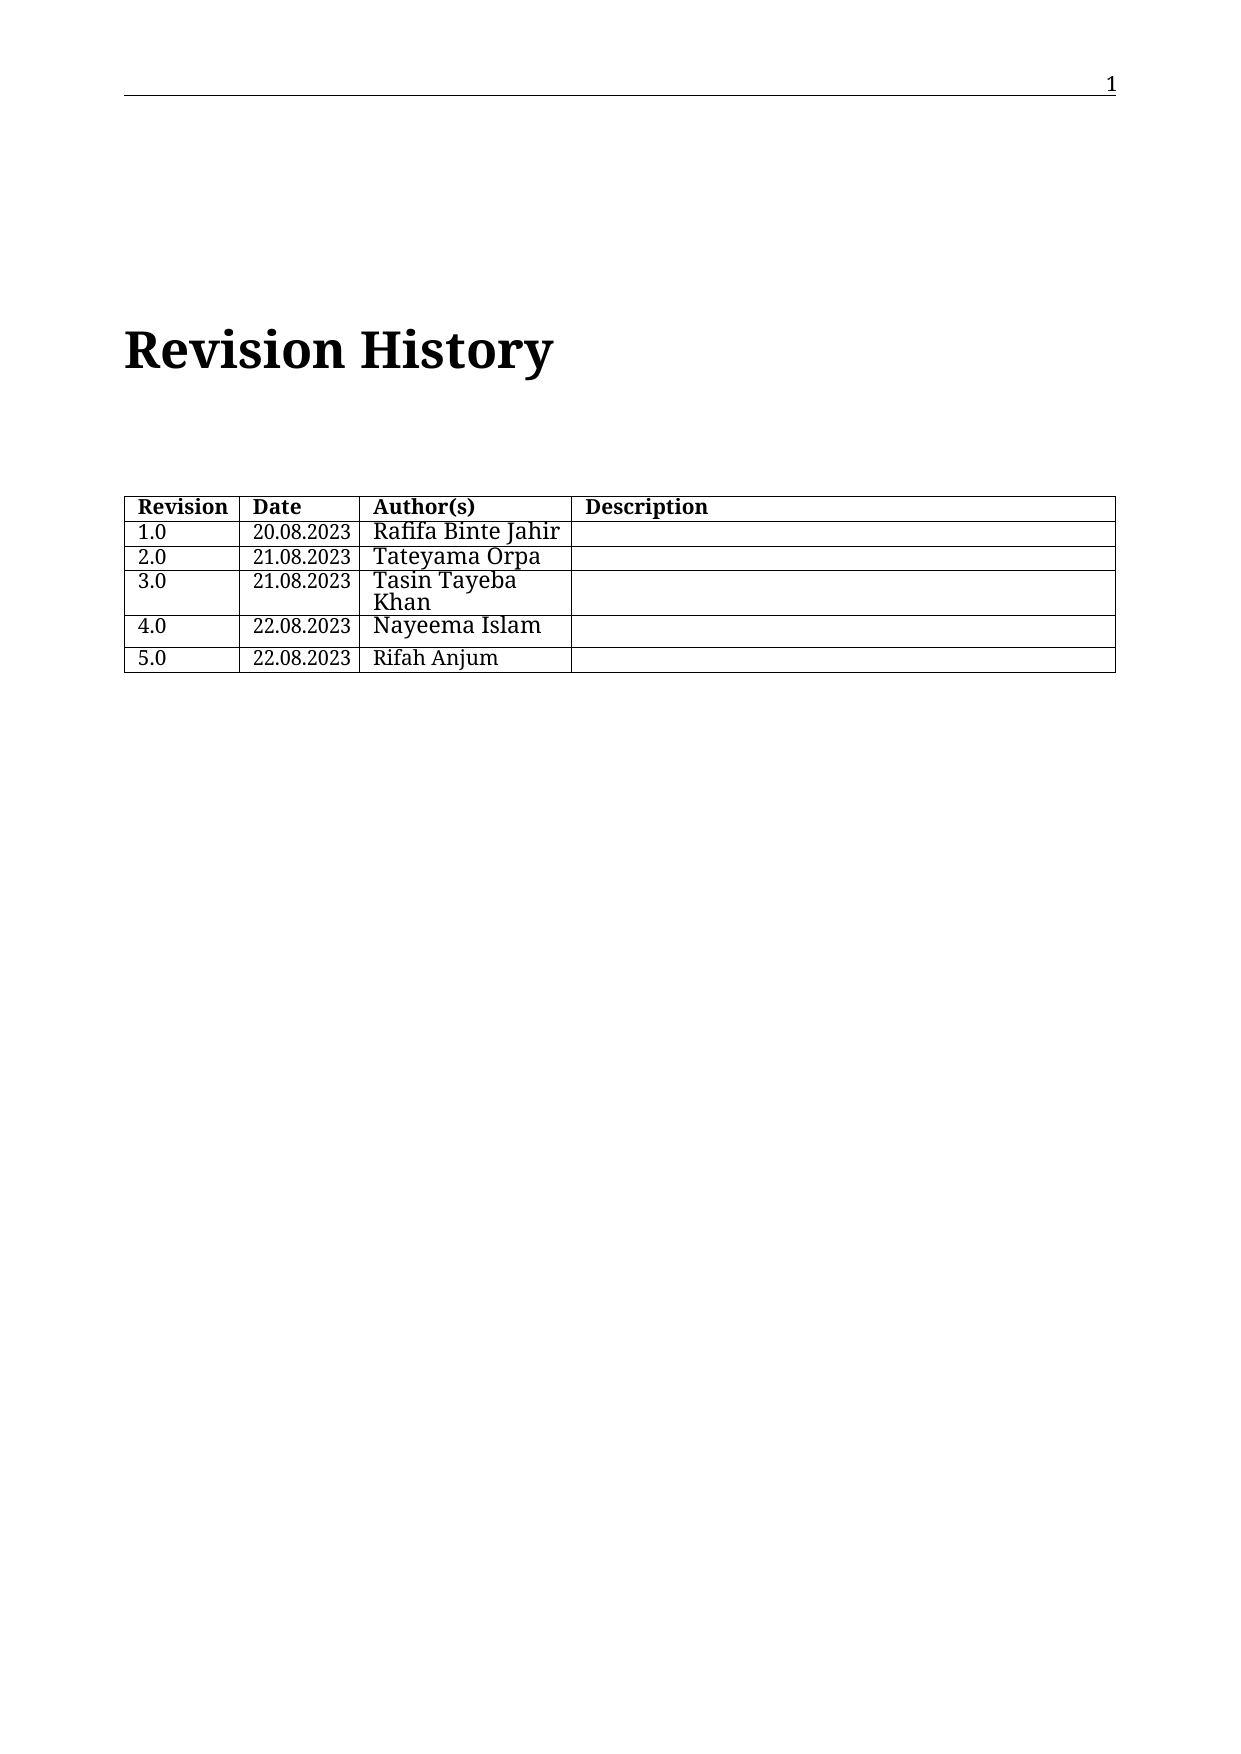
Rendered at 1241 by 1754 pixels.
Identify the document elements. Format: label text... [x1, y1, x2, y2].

table_cell Tateyama Orpa [360, 547, 571, 570]
table_cell 2.0 [125, 547, 239, 570]
table_header Description [572, 497, 1115, 521]
table_cell Rafifa Binte Jahir [360, 522, 571, 546]
table_cell 4.0 [125, 616, 239, 647]
table_cell [572, 522, 1115, 546]
table_cell [572, 547, 1115, 570]
subtitle Revision History [124, 314, 1128, 383]
table_cell [572, 616, 1115, 647]
table_cell 22.08.2023 [240, 648, 359, 672]
table_cell Nayeema Islam [360, 616, 571, 647]
table_cell 20.08.2023 [240, 522, 359, 546]
table_cell [572, 648, 1115, 672]
table_cell 3.0 [125, 571, 239, 615]
table_cell [572, 571, 1115, 615]
table_header Date [240, 497, 359, 521]
table_cell Tasin Tayeba Khan [360, 571, 571, 615]
table_header Author(s) [360, 497, 571, 521]
table_cell 21.08.2023 [240, 547, 359, 570]
table_cell Rifah Anjum [360, 648, 571, 672]
table_cell 1.0 [125, 522, 239, 546]
table_cell 21.08.2023 [240, 571, 359, 615]
table_cell 22.08.2023 [240, 616, 359, 647]
table_header Revision [125, 497, 239, 521]
table_cell 5.0 [125, 648, 239, 672]
